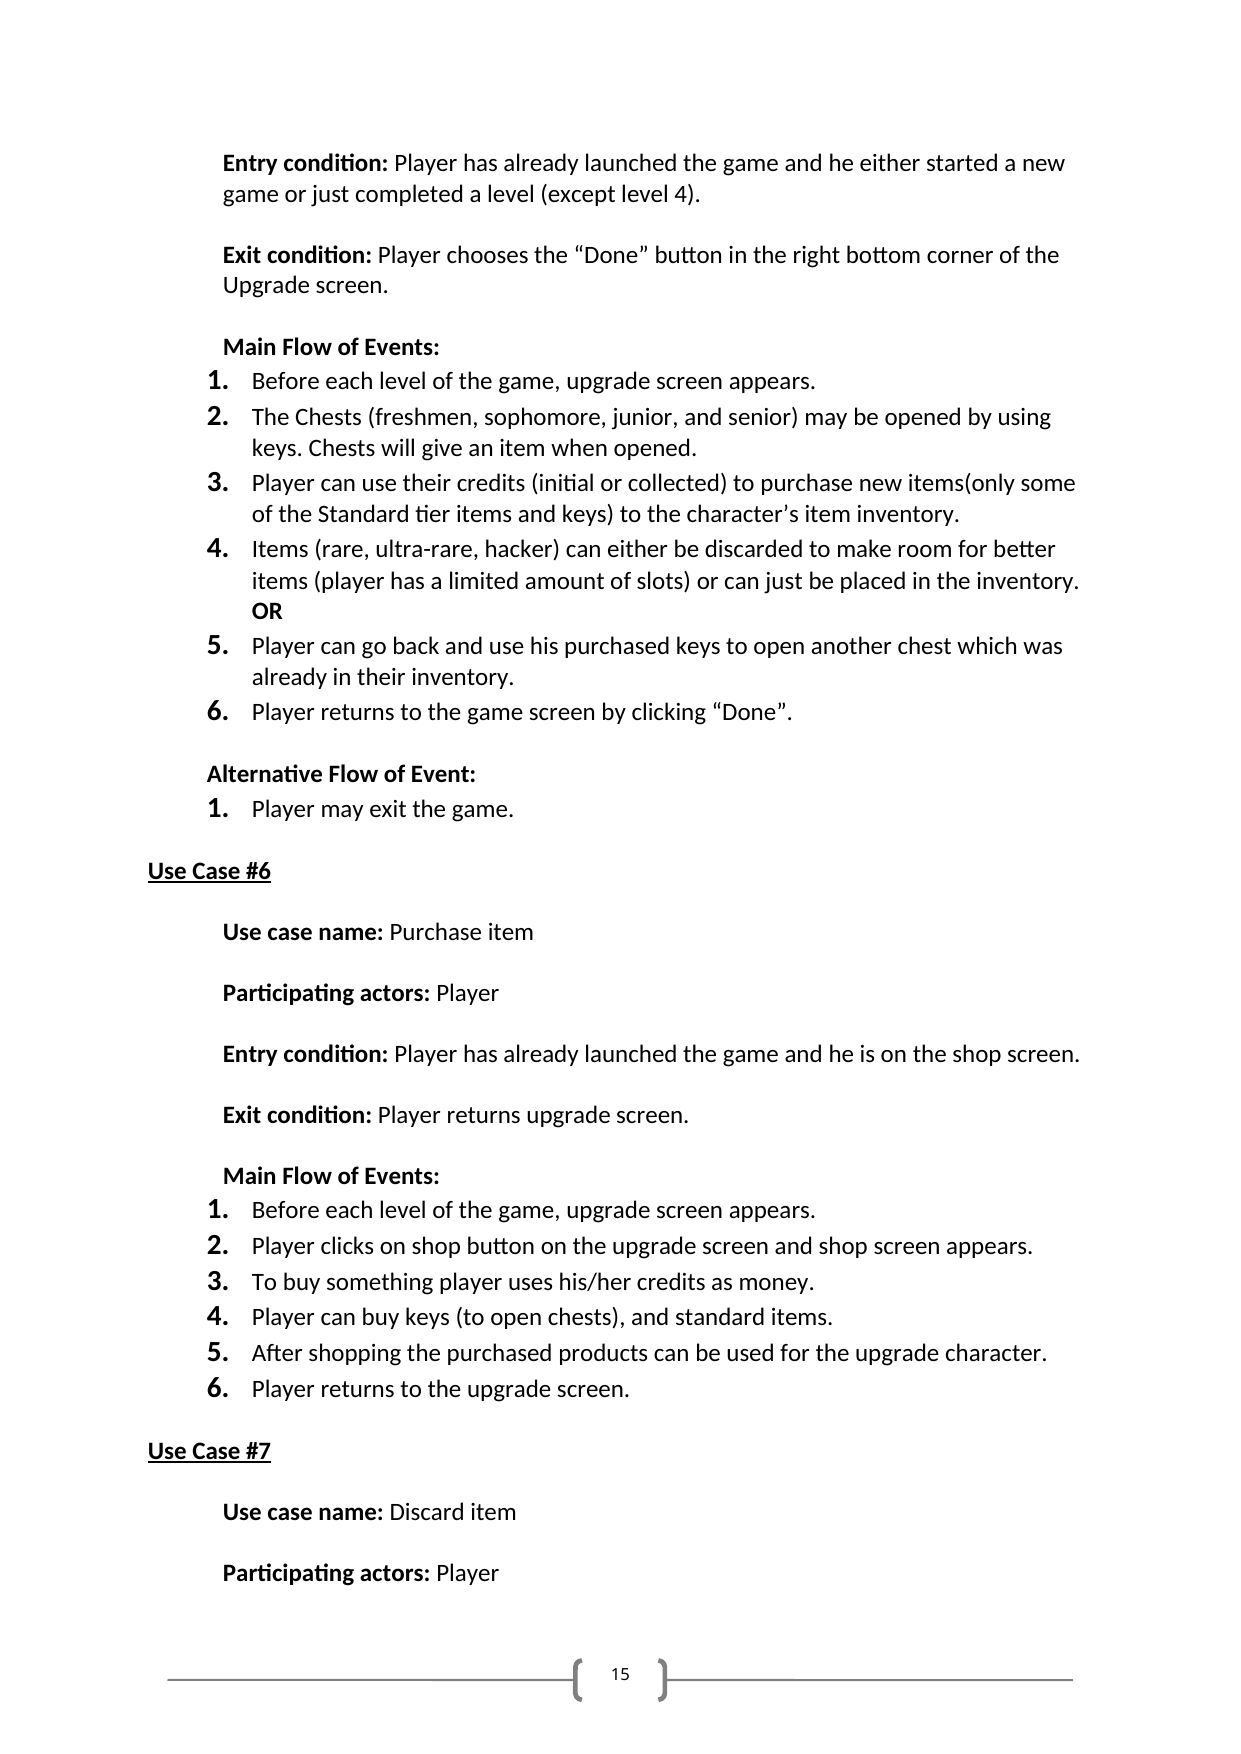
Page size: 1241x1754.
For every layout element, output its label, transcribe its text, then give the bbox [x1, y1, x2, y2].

list Use Case #7 [148, 1435, 1093, 1465]
text Alternative Flow of Event: [207, 758, 1093, 789]
list Use Case #6 [148, 855, 1093, 885]
list Exit condition: Player returns upgrade screen. [223, 1099, 1093, 1129]
list The Chests (freshmen, sophomore, junior, and senior) may be opened by using keys. Chests will give an item when opened. [207, 397, 1093, 463]
list Use case name: Purchase item [223, 916, 1093, 946]
list Before each level of the game, upgrade screen appears. [207, 1191, 1093, 1226]
list Main Flow of Events: [223, 1160, 1093, 1191]
list Main Flow of Events: [223, 331, 1093, 361]
list Player may exit the game. [207, 789, 1093, 824]
list Participating actors: Player [223, 977, 1093, 1007]
list Participating actors: Player [223, 1557, 1093, 1587]
list Player returns to the game screen by clicking “Done”. [207, 692, 1093, 728]
list Items (rare, ultra-rare, hacker) can either be discarded to make room for better items (player has a limited amount of slots) or can just be placed in the inventory. OR [207, 529, 1093, 626]
list Player clicks on shop button on the upgrade screen and shop screen appears. [207, 1226, 1093, 1262]
list After shopping the purchased products can be used for the upgrade character. [207, 1333, 1093, 1369]
list Player can use their credits (initial or collected) to purchase new items(only some of the Standard tier items and keys) to the character’s item inventory. [207, 463, 1093, 529]
list Player can go back and use his purchased keys to open another chest which was already in their inventory. [207, 626, 1093, 692]
list Use case name: Discard item [223, 1496, 1093, 1526]
list Exit condition: Player chooses the “Done” button in the right bottom corner of the Upgrade screen. [223, 239, 1093, 300]
list Player returns to the upgrade screen. [207, 1369, 1093, 1404]
list To buy something player uses his/her credits as money. [207, 1262, 1093, 1297]
list Entry condition: Player has already launched the game and he either started a new game or just completed a level (except level 4). [223, 148, 1093, 209]
list Before each level of the game, upgrade screen appears. [207, 361, 1093, 397]
list Entry condition: Player has already launched the game and he is on the shop screen. [223, 1038, 1093, 1068]
list Player can buy keys (to open chests), and standard items. [207, 1297, 1093, 1333]
